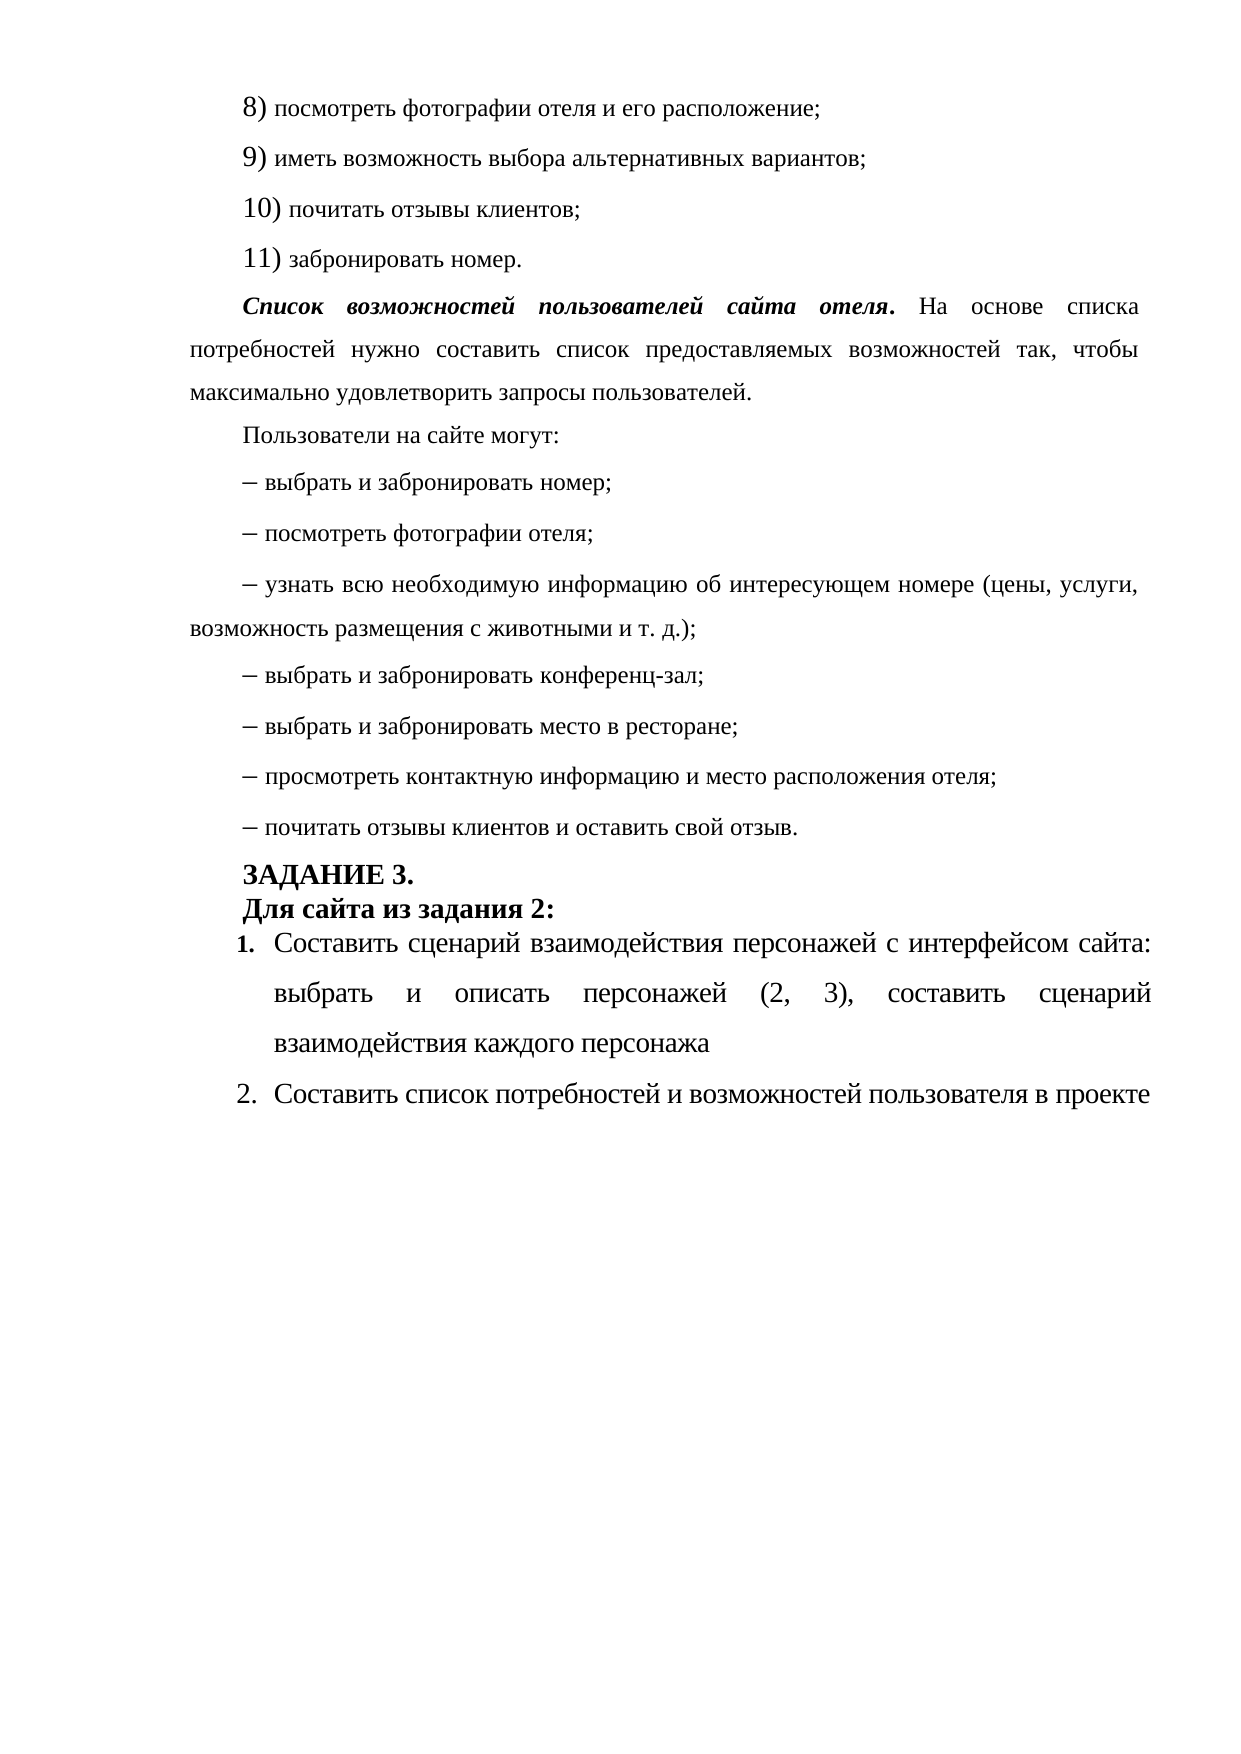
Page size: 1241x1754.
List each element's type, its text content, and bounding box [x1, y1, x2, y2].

list узнать всю необходимую информацию об интересующем номере (цены, услуги, возможность размещения с животными и т. д.); [189, 565, 1139, 641]
list почитать отзывы клиентов; [242, 190, 1152, 223]
list выбрать и забронировать номер; [242, 463, 1152, 497]
list забронировать номер. [242, 240, 1152, 274]
text Для сайта из задания 2: [242, 891, 1152, 925]
list выбрать и забронировать место в ресторане; [243, 707, 1152, 741]
list выбрать и забронировать конференц-зал; [242, 656, 1152, 690]
list просмотреть контактную информацию и место расположения отеля; [189, 757, 1139, 791]
text ЗАДАНИЕ 3. [242, 858, 1152, 891]
list иметь возможность выбора альтернативных вариантов; [242, 139, 1152, 172]
list Составить сценарий взаимодействия персонажей с интерфейсом сайта: выбрать и описать персонажей (2, 3), составить сценарий взаимодействия каждого персонажа [236, 925, 1152, 1059]
list посмотреть фотографии отеля и его расположение; [242, 89, 1152, 122]
text Список возможностей пользователей сайта отеля. На основе списка потребностей нужно составить список предоставляемых возможностей так, чтобы максимально удовлетворить запросы пользователей. [189, 291, 1139, 406]
list почитать отзывы клиентов и оставить свой отзыв. [243, 808, 1152, 841]
list Составить список потребностей и возможностей пользователя в проекте [236, 1076, 1152, 1109]
list посмотреть фотографии отеля; [242, 514, 1152, 548]
text Пользователи на сайте могут: [242, 420, 1152, 449]
